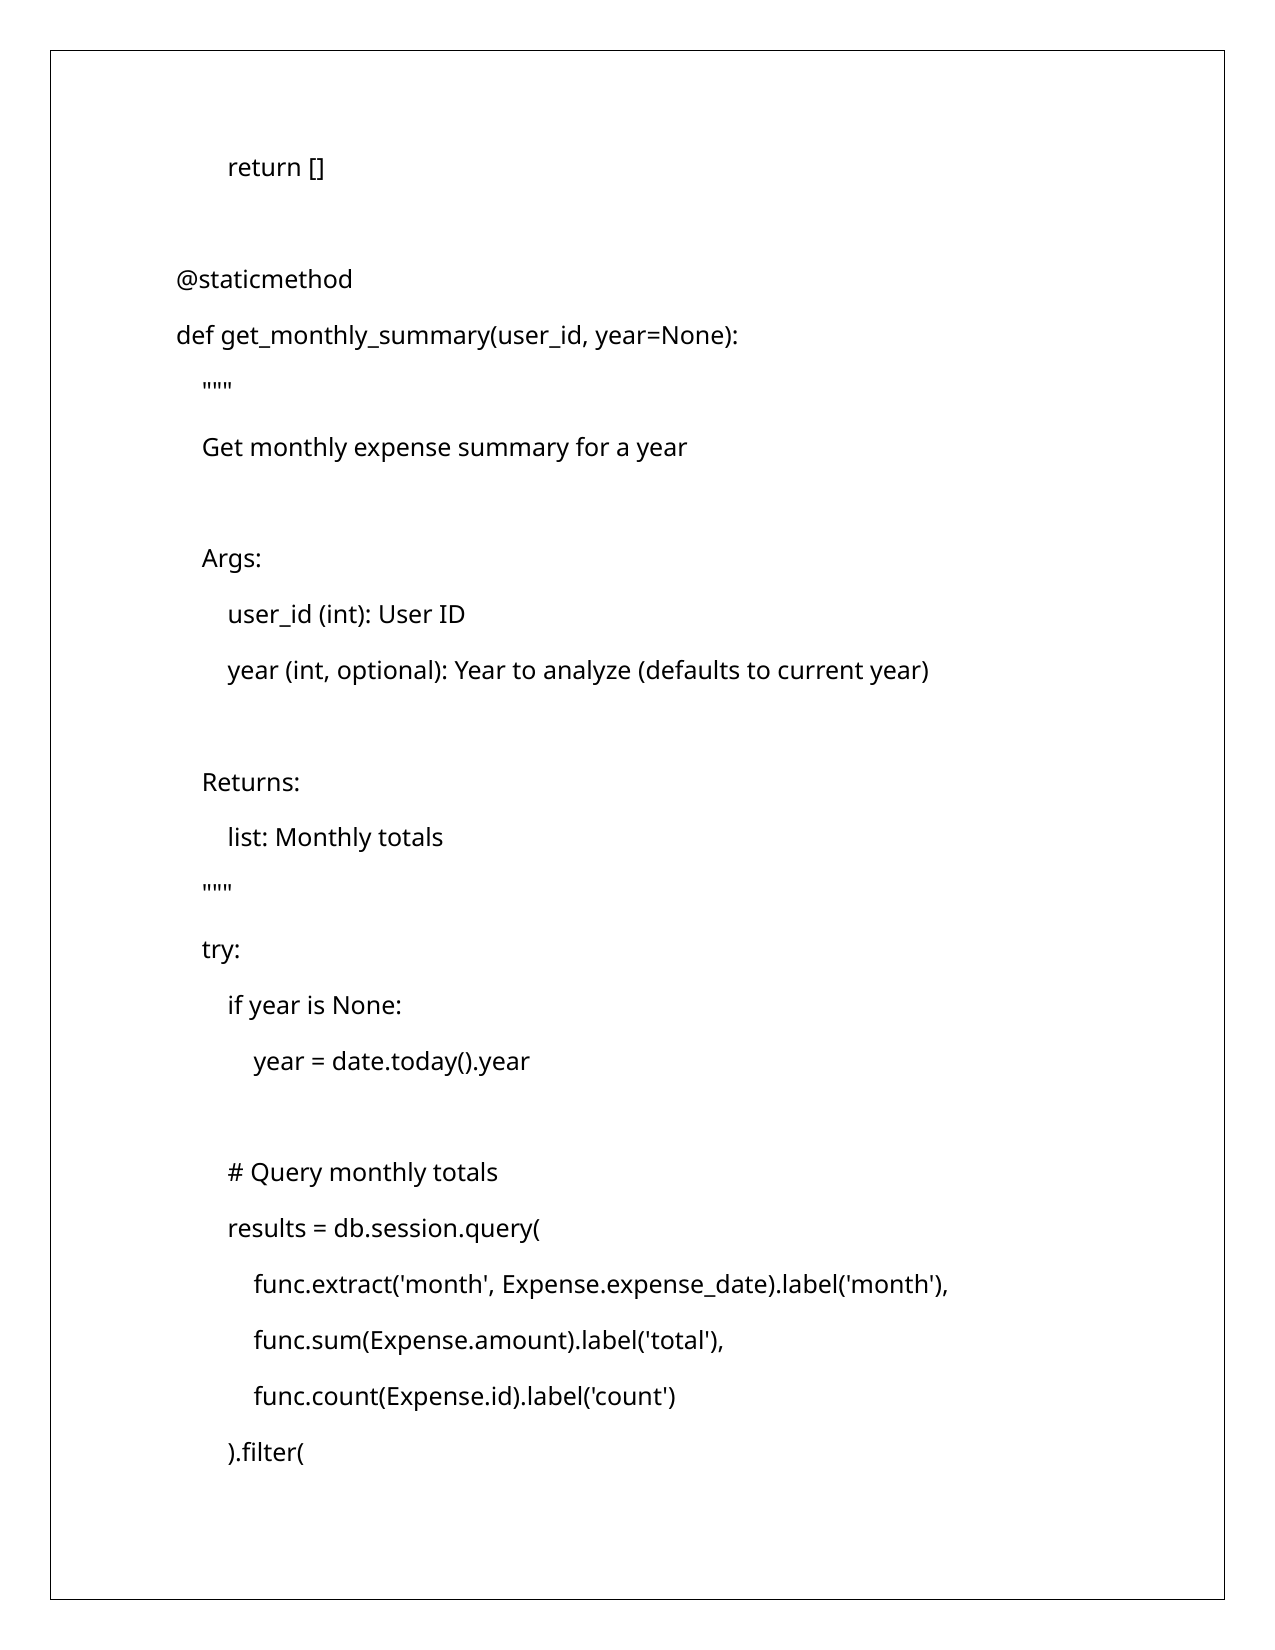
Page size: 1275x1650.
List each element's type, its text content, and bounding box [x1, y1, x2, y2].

text def get_monthly_summary(user_id, year=None): [150, 317, 1125, 352]
text year = date.today().year [150, 1043, 1125, 1077]
text # Query monthly totals [150, 1155, 1125, 1189]
text Returns: [150, 764, 1125, 798]
text """ [150, 876, 1125, 910]
text func.count(Expense.id).label('count') [150, 1378, 1125, 1412]
text list: Monthly totals [150, 820, 1125, 854]
text func.sum(Expense.amount).label('total'), [150, 1322, 1125, 1357]
text ).filter( [150, 1434, 1125, 1468]
text if year is None: [150, 987, 1125, 1022]
text """ [150, 373, 1125, 407]
text Args: [150, 541, 1125, 575]
text try: [150, 932, 1125, 966]
text user_id (int): User ID [150, 597, 1125, 631]
text func.extract('month', Expense.expense_date).label('month'), [150, 1267, 1125, 1301]
text Get monthly expense summary for a year [150, 429, 1125, 463]
text year (int, optional): Year to analyze (defaults to current year) [150, 652, 1125, 687]
text @staticmethod [150, 262, 1125, 296]
text results = db.session.query( [150, 1211, 1125, 1245]
text return [] [150, 150, 1125, 184]
